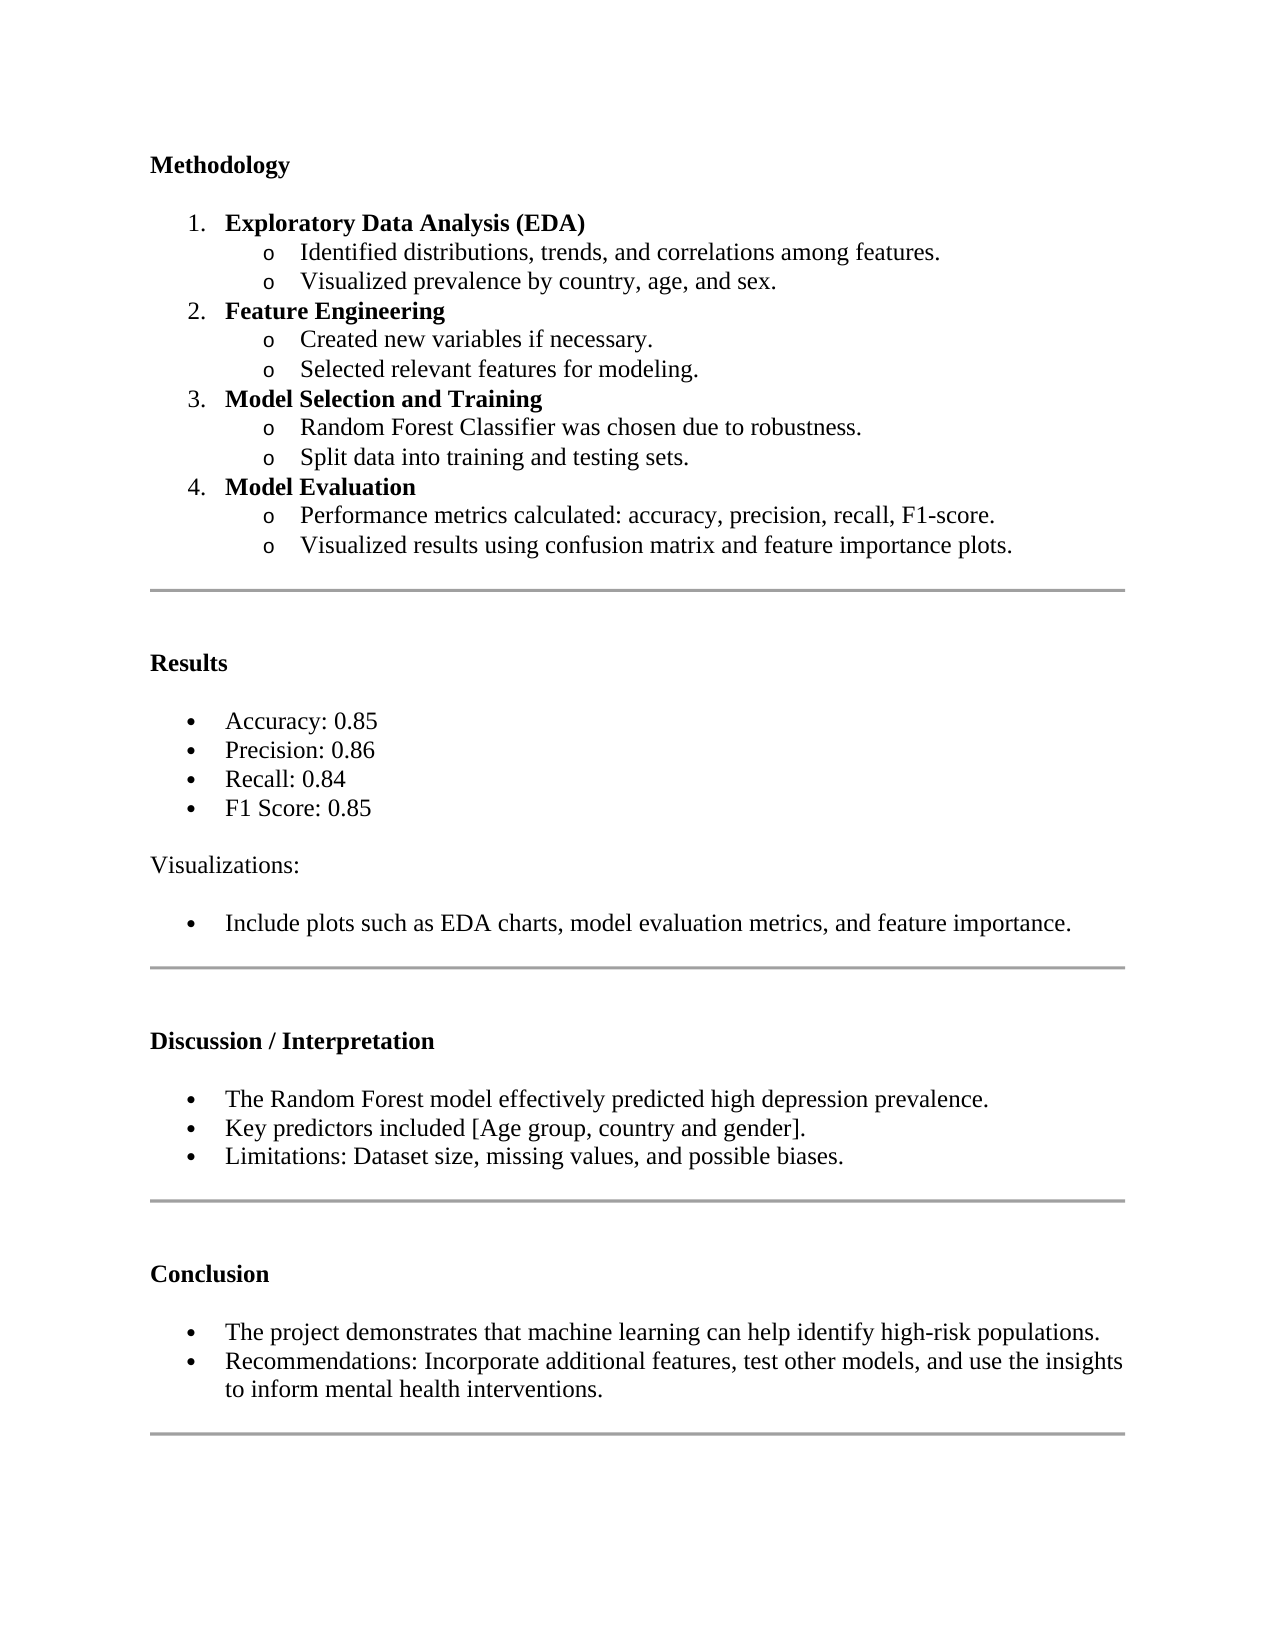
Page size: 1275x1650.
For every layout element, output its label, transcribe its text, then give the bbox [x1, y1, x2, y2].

text Visualizations: [150, 851, 1125, 879]
list The Random Forest model effectively predicted high depression prevalence. [187, 1084, 1125, 1113]
list Selected relevant features for modeling. [262, 354, 1125, 384]
text Discussion / Interpretation [150, 1026, 1125, 1055]
list Visualized results using confusion matrix and feature importance plots. [262, 530, 1125, 559]
list Accuracy: 0.85 [187, 706, 1125, 735]
list Include plots such as EDA charts, model evaluation metrics, and feature importance. [187, 908, 1125, 937]
text Methodology [150, 150, 1125, 179]
text Results [150, 648, 1125, 677]
list Recommendations: Incorporate additional features, test other models, and use the insights to inform mental health interventions. [187, 1346, 1125, 1403]
list Performance metrics calculated: accuracy, precision, recall, F1-score. [262, 500, 1125, 530]
list Limitations: Dataset size, missing values, and possible biases. [187, 1141, 1125, 1170]
list Key predictors included [Age group, country and gender]. [187, 1113, 1125, 1141]
list Random Forest Classifier was chosen due to robustness. [262, 412, 1125, 442]
list Visualized prevalence by country, age, and sex. [262, 266, 1125, 296]
list Exploratory Data Analysis (EDA) [187, 208, 1125, 237]
list Model Selection and Training [187, 384, 1125, 412]
list Feature Engineering [187, 296, 1125, 324]
list Precision: 0.86 [187, 735, 1125, 764]
list The project demonstrates that machine learning can help identify high-risk populations. [187, 1317, 1125, 1346]
list Recall: 0.84 [187, 764, 1125, 793]
text Conclusion [150, 1259, 1125, 1288]
list Model Evaluation [187, 472, 1125, 500]
list Identified distributions, trends, and correlations among features. [262, 237, 1125, 266]
list Split data into training and testing sets. [262, 442, 1125, 472]
list Created new variables if necessary. [262, 324, 1125, 354]
list F1 Score: 0.85 [187, 793, 1125, 821]
